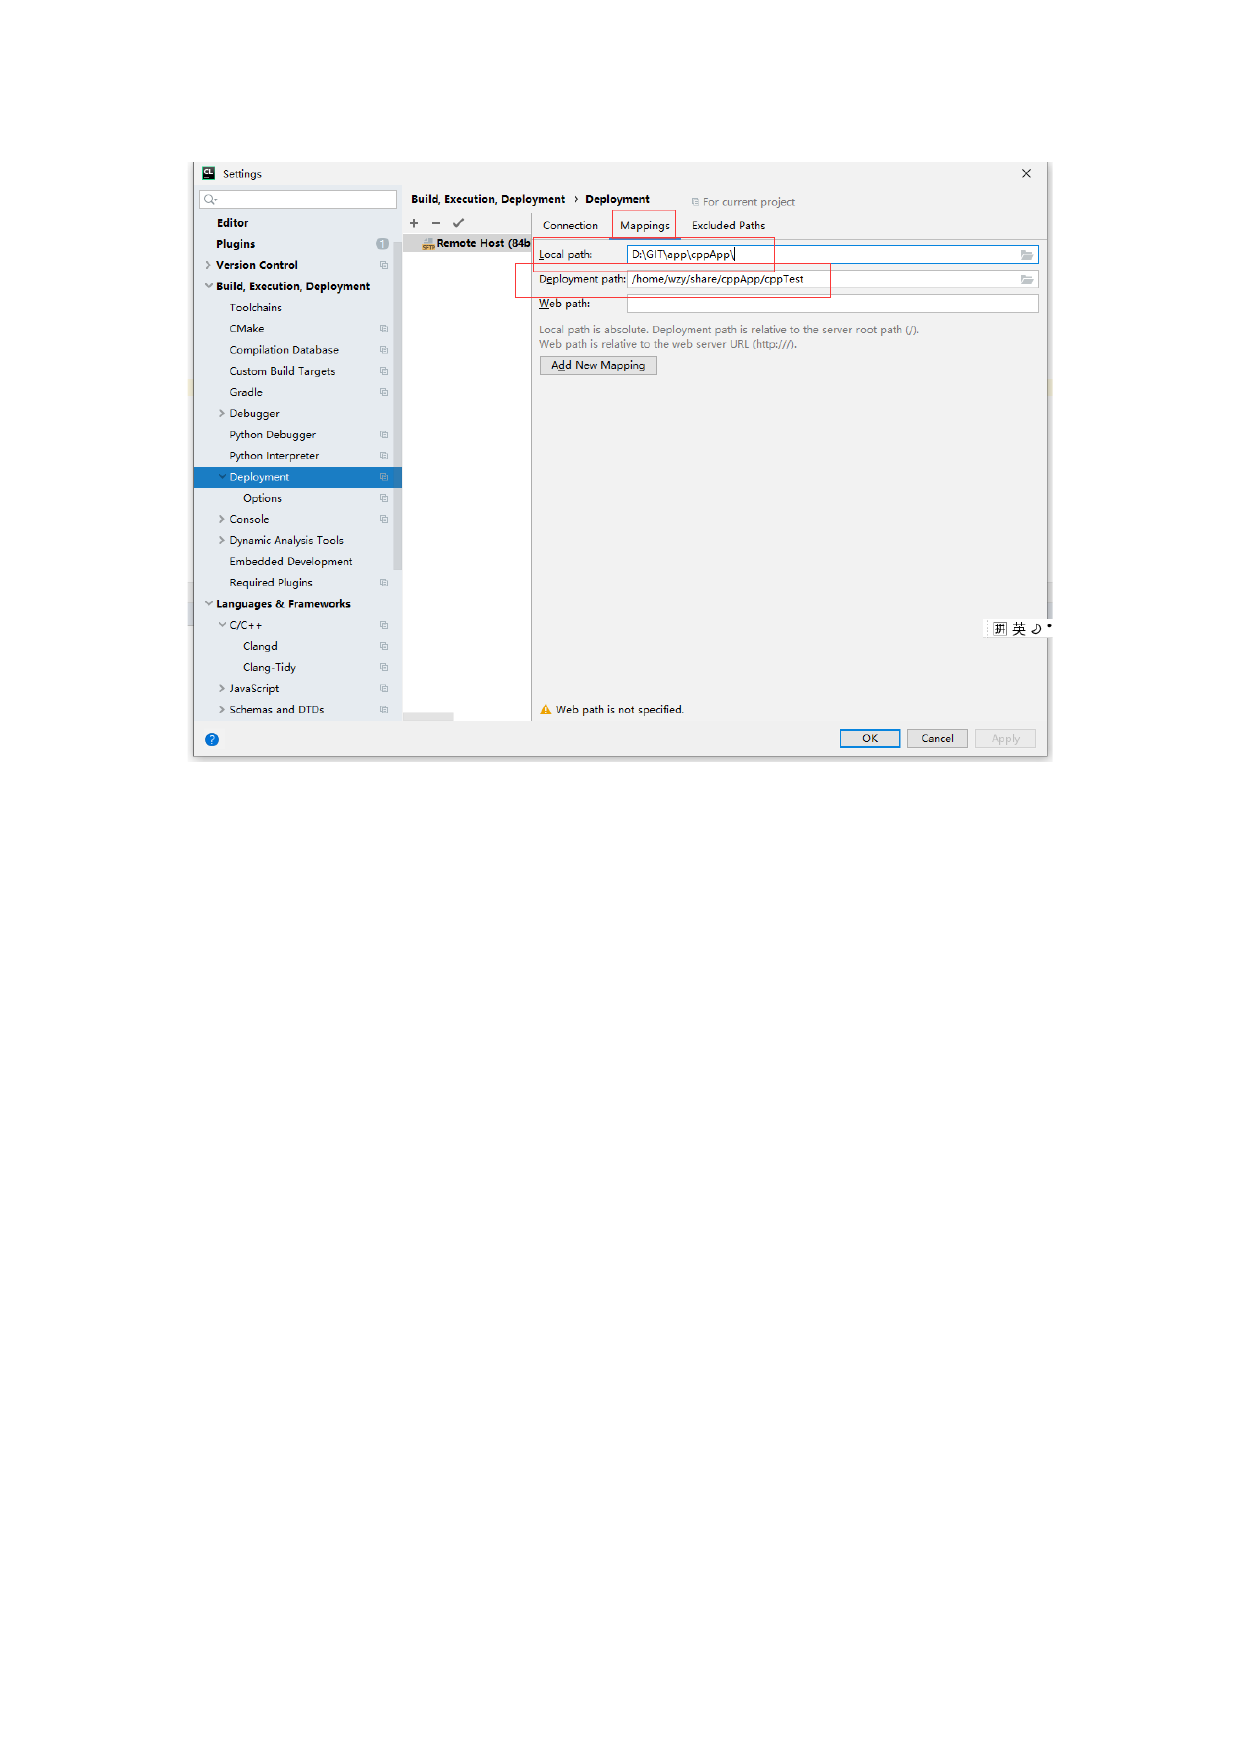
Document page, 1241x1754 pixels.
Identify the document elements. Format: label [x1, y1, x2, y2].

picture [187, 162, 1053, 762]
